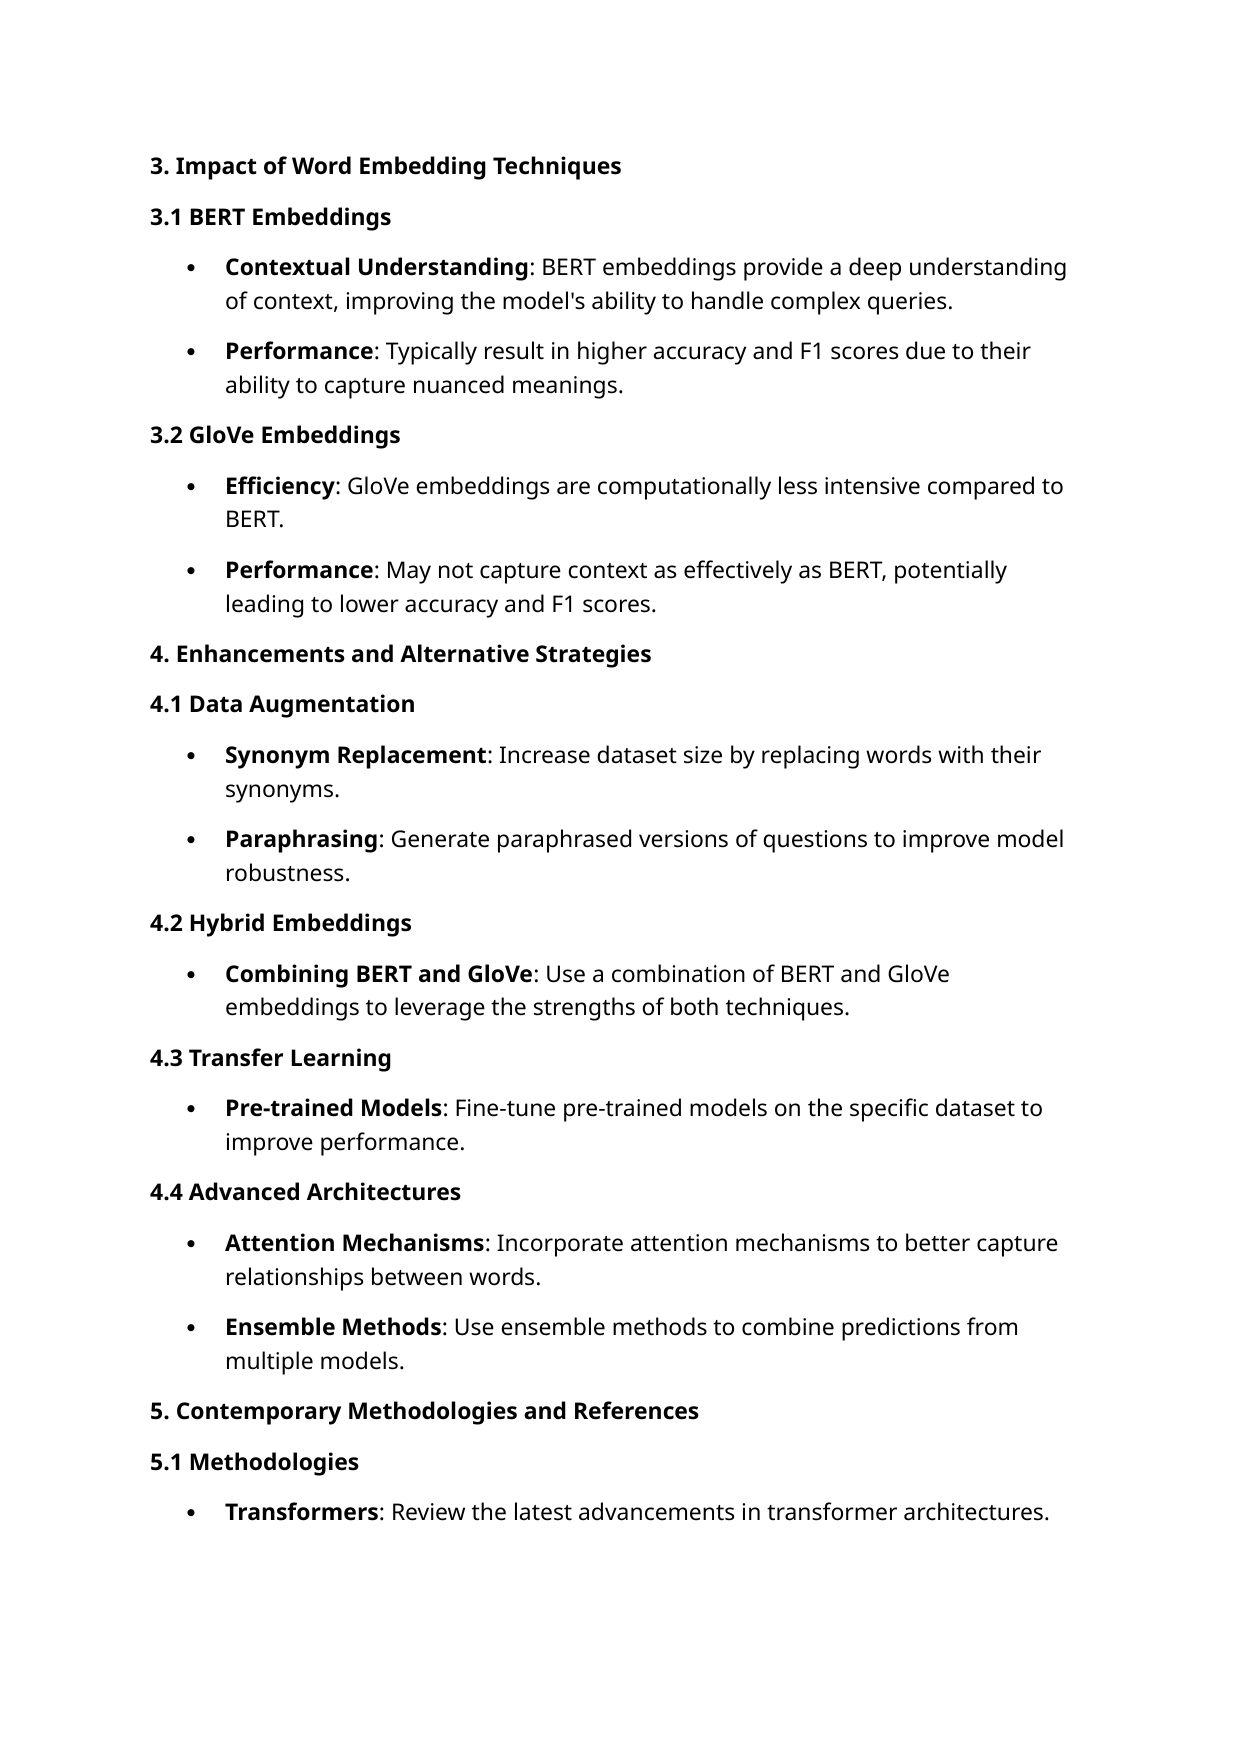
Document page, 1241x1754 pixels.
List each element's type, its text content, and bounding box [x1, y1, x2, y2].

text 5. Contemporary Methodologies and References [150, 1395, 1090, 1426]
text 4.2 Hybrid Embeddings [150, 907, 1090, 938]
list Paraphrasing: Generate paraphrased versions of questions to improve model robustness. [187, 823, 1090, 888]
text 4. Enhancements and Alternative Strategies [150, 638, 1090, 669]
list Combining BERT and GloVe: Use a combination of BERT and GloVe embeddings to leverage the strengths of both techniques. [187, 957, 1090, 1022]
list Pre-trained Models: Fine-tune pre-trained models on the specific dataset to improve performance. [187, 1092, 1090, 1157]
list Efficiency: GloVe embeddings are computationally less intensive compared to BERT. [187, 469, 1090, 534]
text 3.1 BERT Embeddings [150, 200, 1090, 232]
text 4.3 Transfer Learning [150, 1042, 1090, 1073]
text 4.1 Data Augmentation [150, 688, 1090, 719]
list Performance: May not capture context as effectively as BERT, potentially leading to lower accuracy and F1 scores. [187, 554, 1090, 619]
text 4.4 Advanced Architectures [150, 1176, 1090, 1207]
text 3.2 GloVe Embeddings [150, 419, 1090, 450]
list Transformers: Review the latest advancements in transformer architectures. [187, 1496, 1090, 1527]
list Attention Mechanisms: Incorporate attention mechanisms to better capture relationships between words. [187, 1227, 1090, 1292]
list Performance: Typically result in higher accuracy and F1 scores due to their ability to capture nuanced meanings. [187, 335, 1090, 400]
list Ensemble Methods: Use ensemble methods to combine predictions from multiple models. [187, 1311, 1090, 1376]
list Contextual Understanding: BERT embeddings provide a deep understanding of context, improving the model's ability to handle complex queries. [187, 251, 1090, 316]
list Synonym Replacement: Increase dataset size by replacing words with their synonyms. [187, 739, 1090, 804]
text 3. Impact of Word Embedding Techniques [150, 150, 1090, 181]
text 5.1 Methodologies [150, 1445, 1090, 1477]
